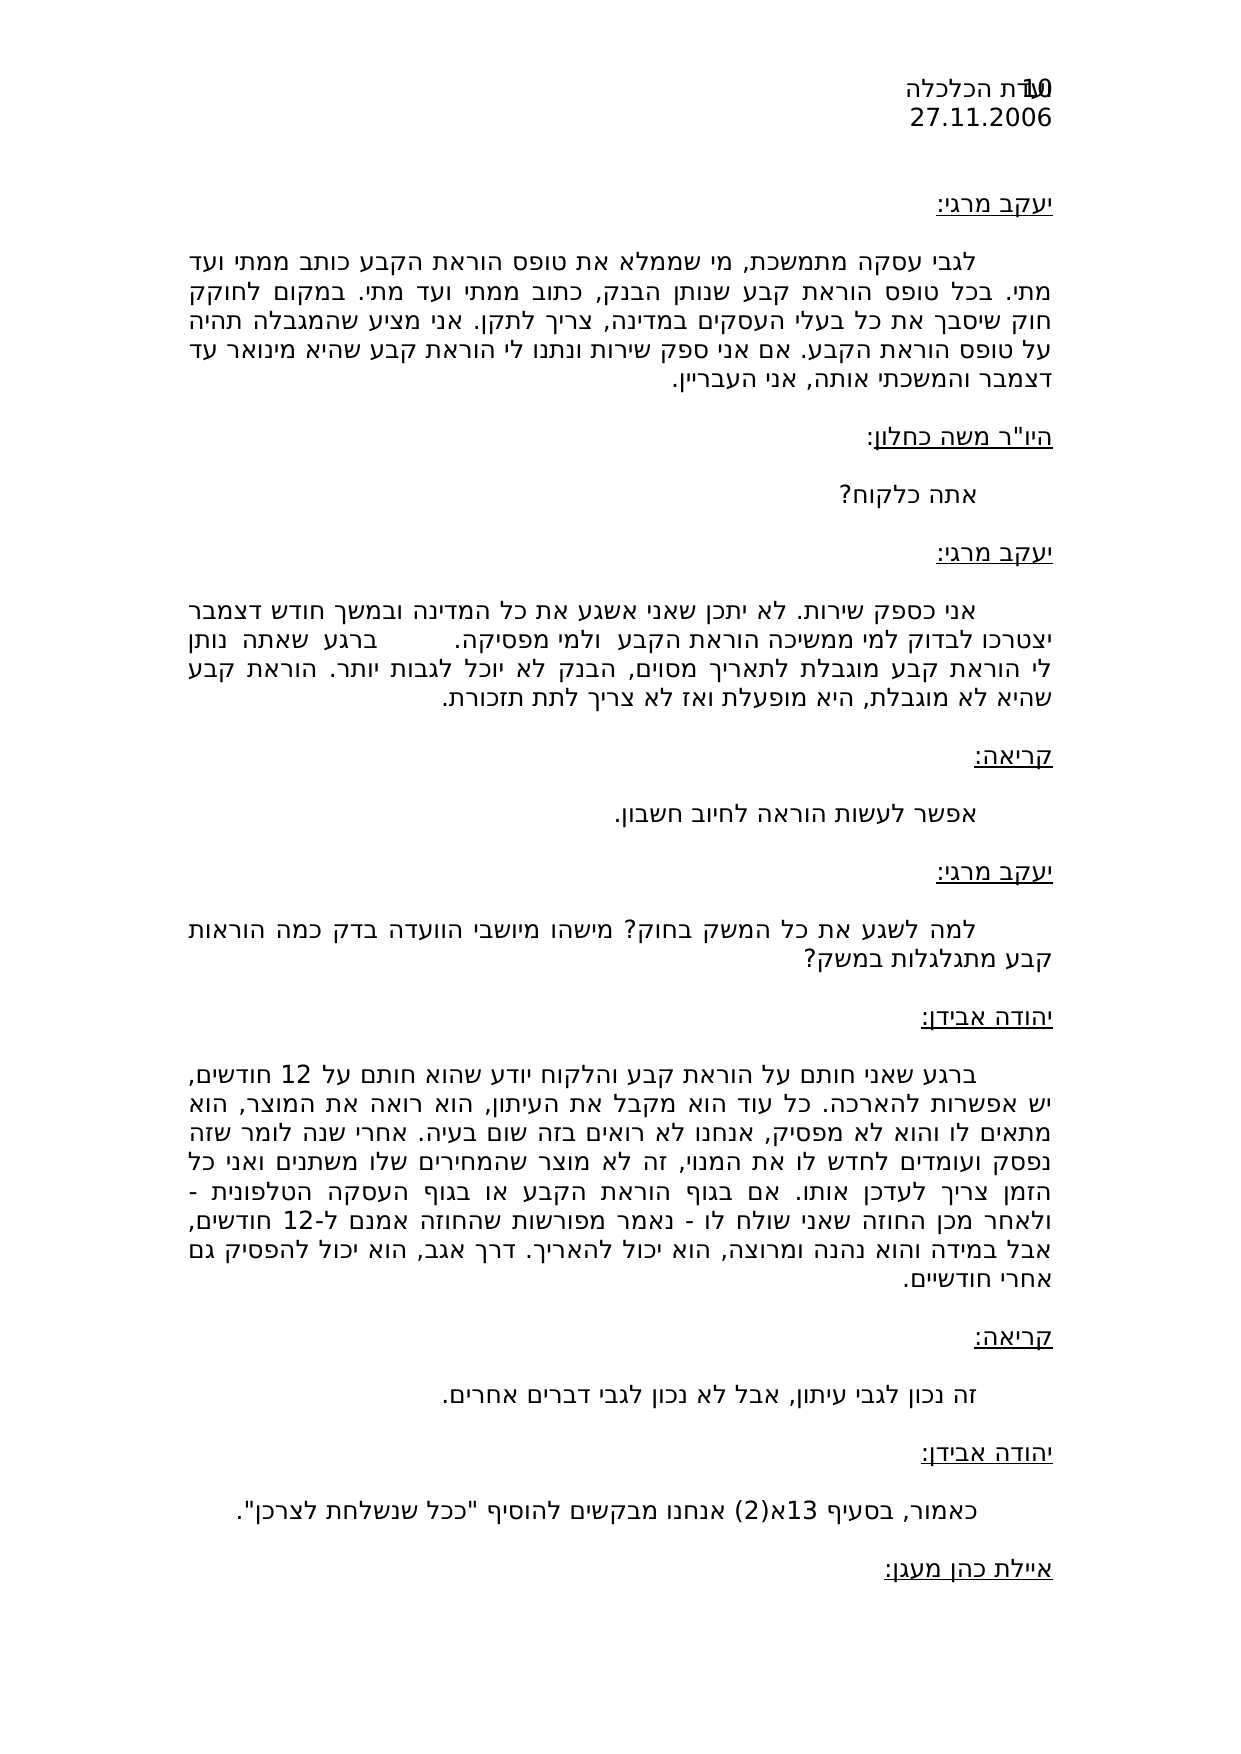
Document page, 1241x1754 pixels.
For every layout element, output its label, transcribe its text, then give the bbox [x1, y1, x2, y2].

text קריאה: [187, 1322, 1053, 1351]
text יעקב מרגי: [187, 189, 1053, 219]
text כאמור, בסעיף 13א(2) אנחנו מבקשים להוסיף "ככל שנשלחת לצרכן". [187, 1496, 1053, 1525]
text יעקב מרגי: [187, 538, 1053, 567]
text אפשר לעשות הוראה לחיוב חשבון. [187, 799, 1053, 828]
text ברגע שאני חותם על הוראת קבע והלקוח יודע שהוא חותם על 12 חודשים, יש אפשרות להארכה. כל עוד הוא מקבל את העיתון, הוא רואה את המוצר, הוא מתאים לו והוא לא מפסיק, אנחנו לא רואים בזה שום בעיה. אחרי שנה לומר שזה נפסק ועומדים לחדש לו את המנוי, זה לא מוצר שהמחירים שלו משתנים ואני כל הזמן צריך לעדכן אותו. אם בגוף הוראת הקבע או בגוף העסקה הטלפונית - ולאחר מכן החוזה שאני שולח לו - נאמר מפורשות שהחוזה אמנם ל-12 חודשים, אבל במידה והוא נהנה ומרוצה, הוא יכול להאריך. דרך אגב, הוא יכול להפסיק גם אחרי חודשיים. [187, 1060, 1053, 1293]
text היו"ר משה כחלון: [187, 422, 1053, 451]
text אתה כלקוח? [187, 480, 1053, 509]
text יהודה אבידן: [187, 1438, 1053, 1467]
text אני כספק שירות. לא יתכן שאני אשגע את כל המדינה ובמשך חודש דצמבר יצטרכו לבדוק למי ממשיכה הוראת הקבע ולמי מפסיקה. ברגע שאתה נותן לי הוראת קבע מוגבלת לתאריך מסוים, הבנק לא יוכל לגבות יותר. הוראת קבע שהיא לא מוגבלת, היא מופעלת ואז לא צריך לתת תזכורת. [187, 596, 1053, 712]
text יהודה אבידן: [187, 1002, 1053, 1031]
text זה נכון לגבי עיתון, אבל לא נכון לגבי דברים אחרים. [187, 1380, 1053, 1409]
text איילת כהן מעגן: [187, 1554, 1053, 1583]
text יעקב מרגי: [187, 857, 1053, 886]
text למה לשגע את כל המשק בחוק? מישהו מיושבי הוועדה בדק כמה הוראות קבע מתגלגלות במשק? [187, 915, 1053, 973]
text לגבי עסקה מתמשכת, מי שממלא את טופס הוראת הקבע כותב ממתי ועד מתי. בכל טופס הוראת קבע שנותן הבנק, כתוב ממתי ועד מתי. במקום לחוקק חוק שיסבך את כל בעלי העסקים במדינה, צריך לתקן. אני מציע שהמגבלה תהיה על טופס הוראת הקבע. אם אני ספק שירות ונתנו לי הוראת קבע שהיא מינואר עד דצמבר והמשכתי אותה, אני העבריין. [187, 247, 1053, 393]
text קריאה: [187, 741, 1053, 770]
